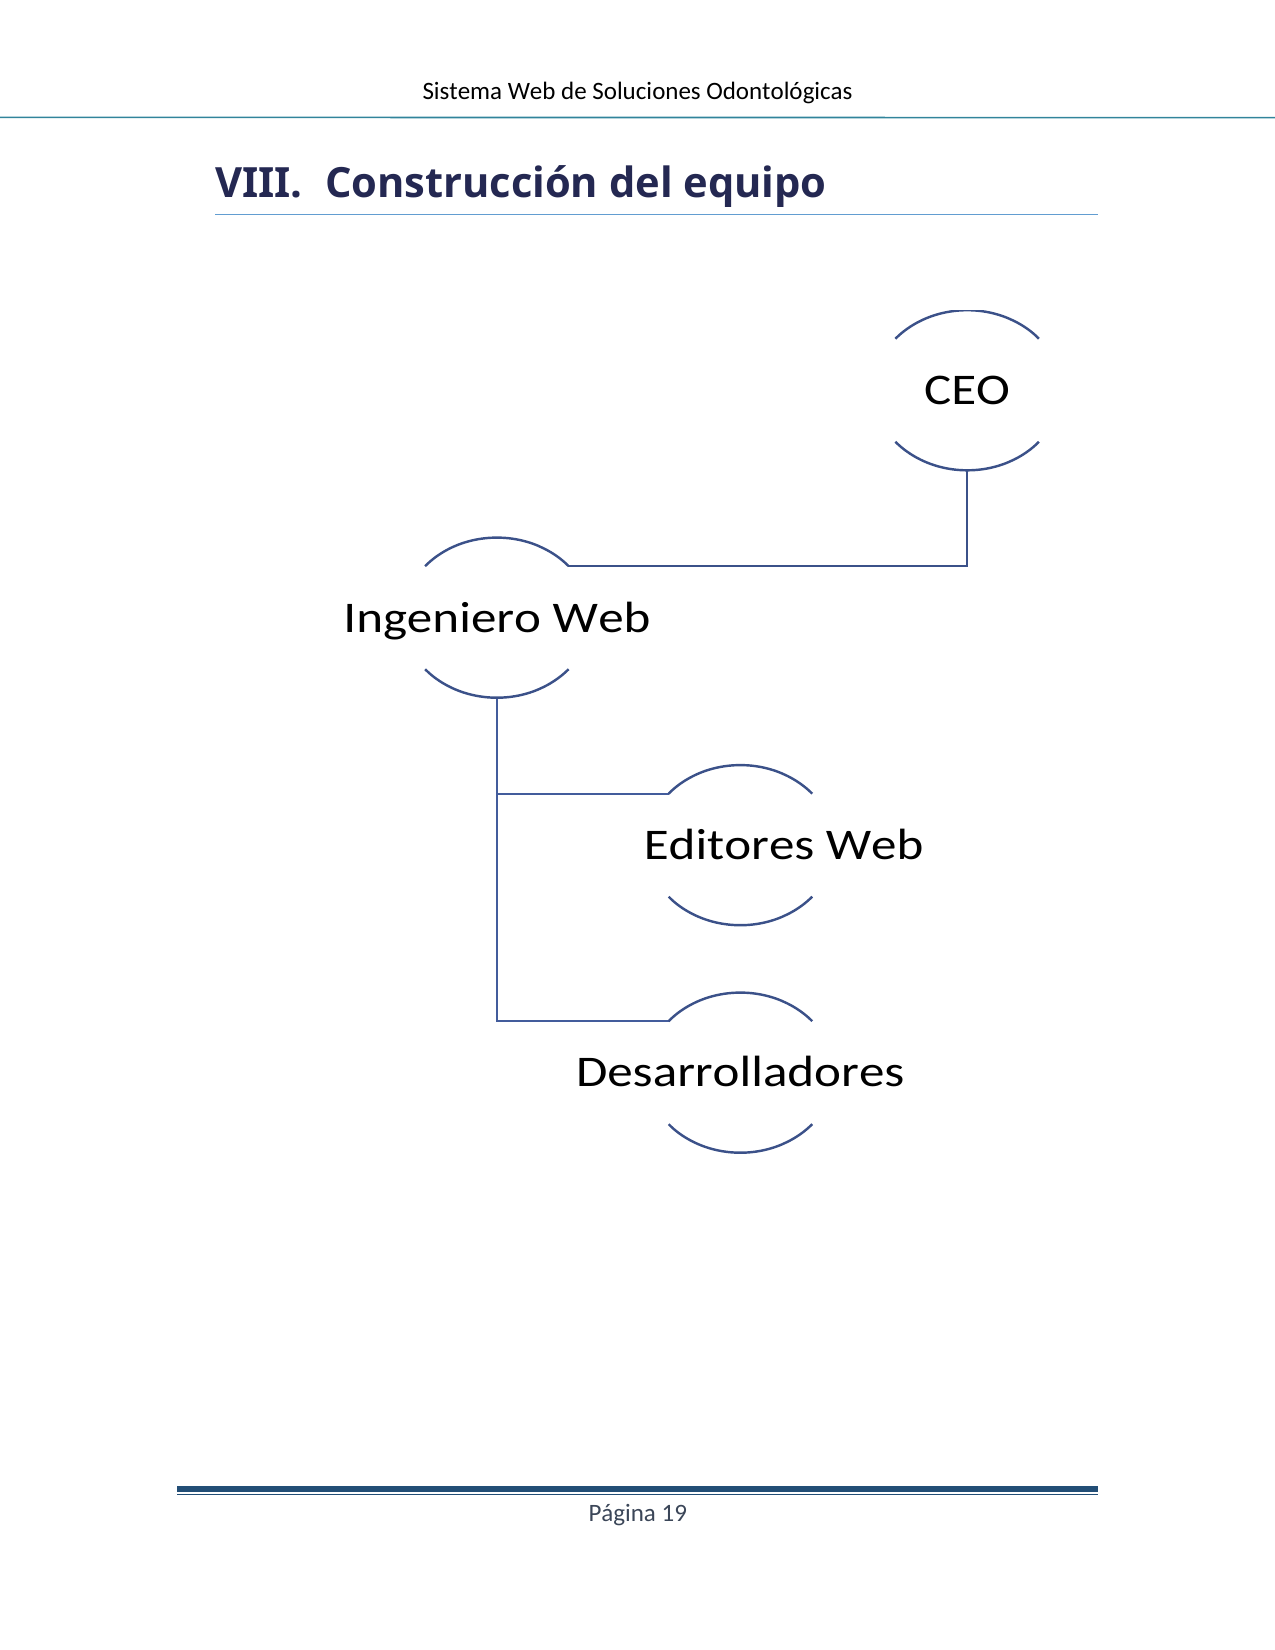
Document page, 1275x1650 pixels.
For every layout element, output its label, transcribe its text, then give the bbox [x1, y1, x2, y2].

subtitle Construcción del equipo [215, 153, 1098, 214]
